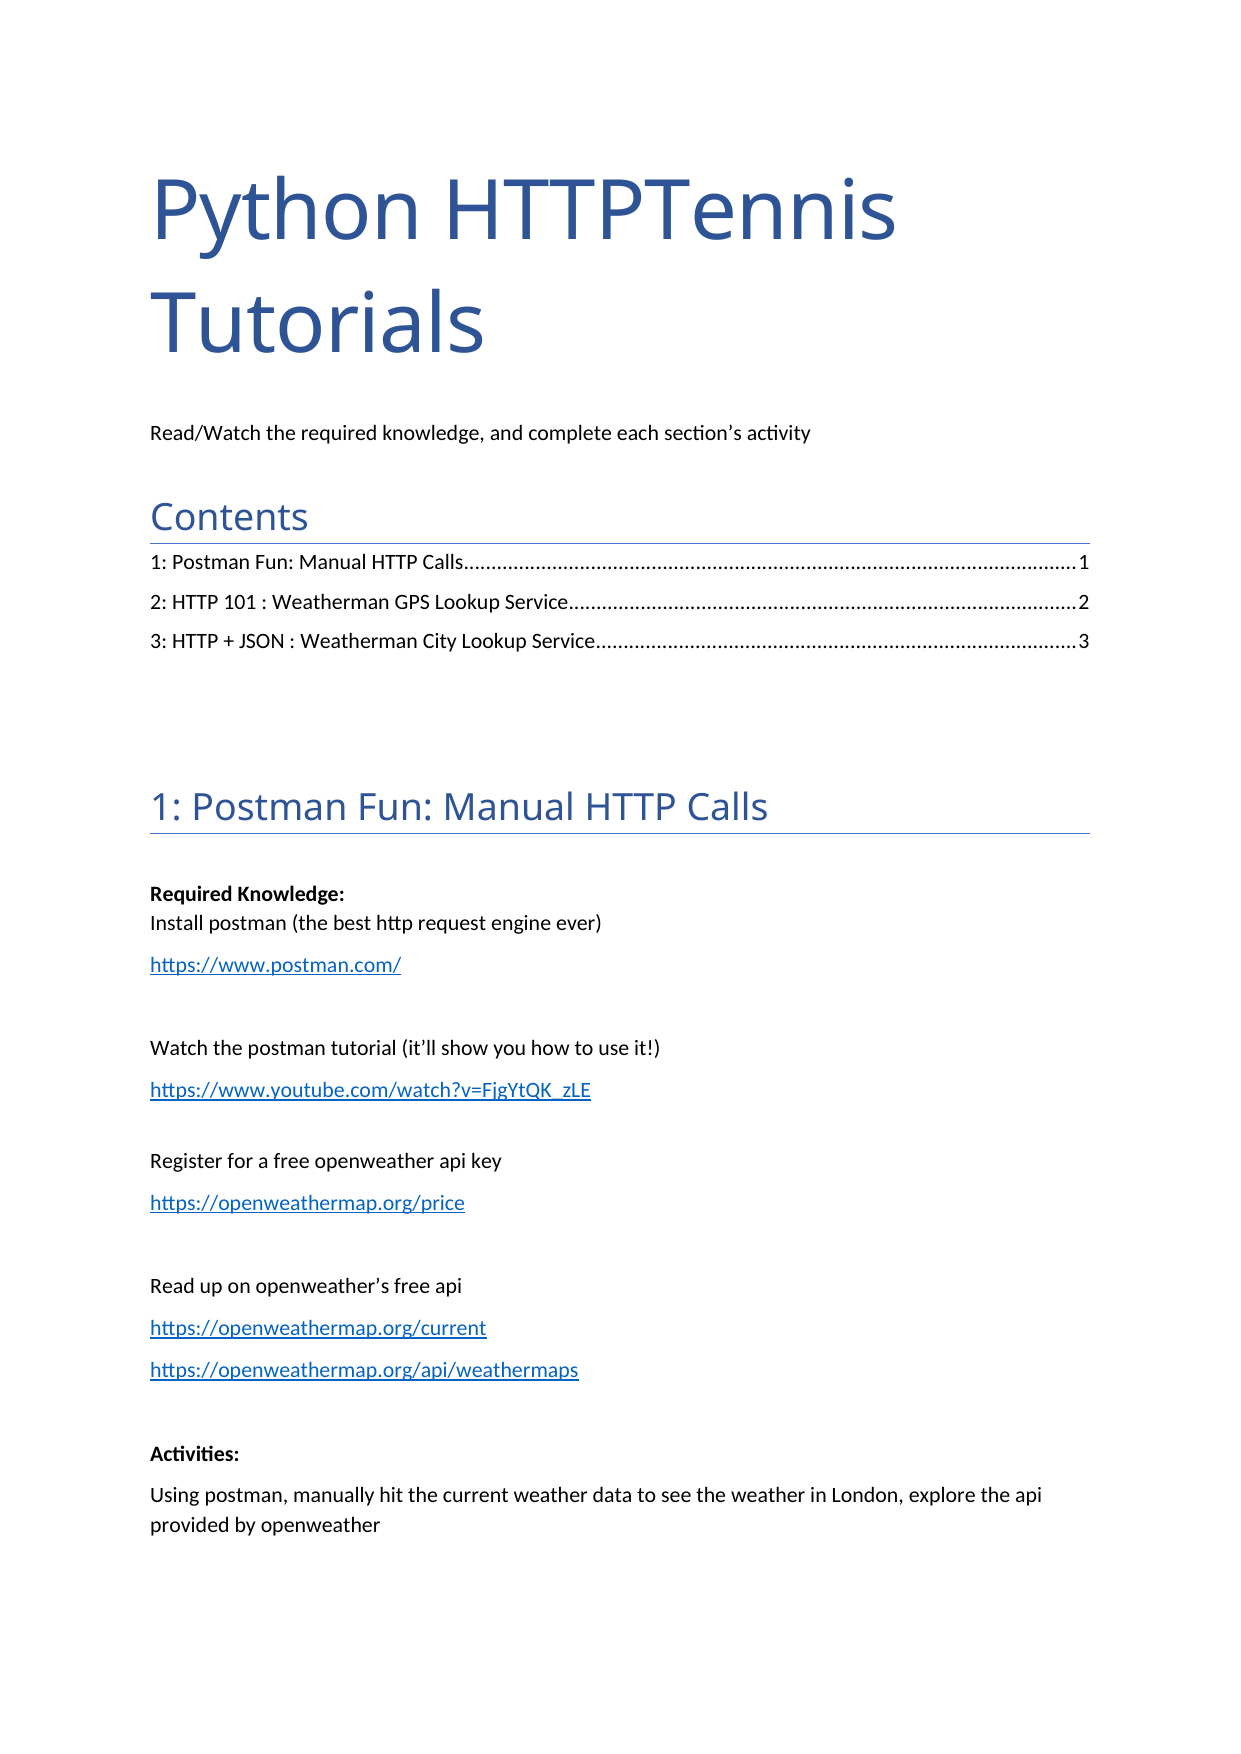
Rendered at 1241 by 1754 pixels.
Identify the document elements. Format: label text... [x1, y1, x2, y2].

text Watch the postman tutorial (it’ll show you how to use it!) [150, 1034, 1090, 1061]
text https://openweathermap.org/api/weathermaps [150, 1356, 1090, 1383]
text Using postman, manually hit the current weather data to see the weather in London, explore the api provided by openweather [150, 1482, 1090, 1537]
text Activities: [150, 1440, 1090, 1466]
text https://www.postman.com/ [150, 951, 1090, 978]
subtitle 1: Postman Fun: Manual HTTP Calls [150, 780, 1090, 833]
text https://openweathermap.org/price [150, 1189, 1090, 1216]
title Python HTTPTennis Tutorials [150, 150, 1090, 377]
text Required Knowledge: Install postman (the best http request engine ever) [150, 880, 1090, 936]
text https://openweathermap.org/current [150, 1314, 1090, 1341]
text https://www.youtube.com/watch?v=FjgYtQK_zLE [150, 1076, 1090, 1103]
text Register for a free openweather api key [150, 1118, 1090, 1174]
text Read up on openweather’s free api [150, 1273, 1090, 1299]
text Read/Watch the required knowledge, and complete each section’s activity [150, 419, 1090, 446]
